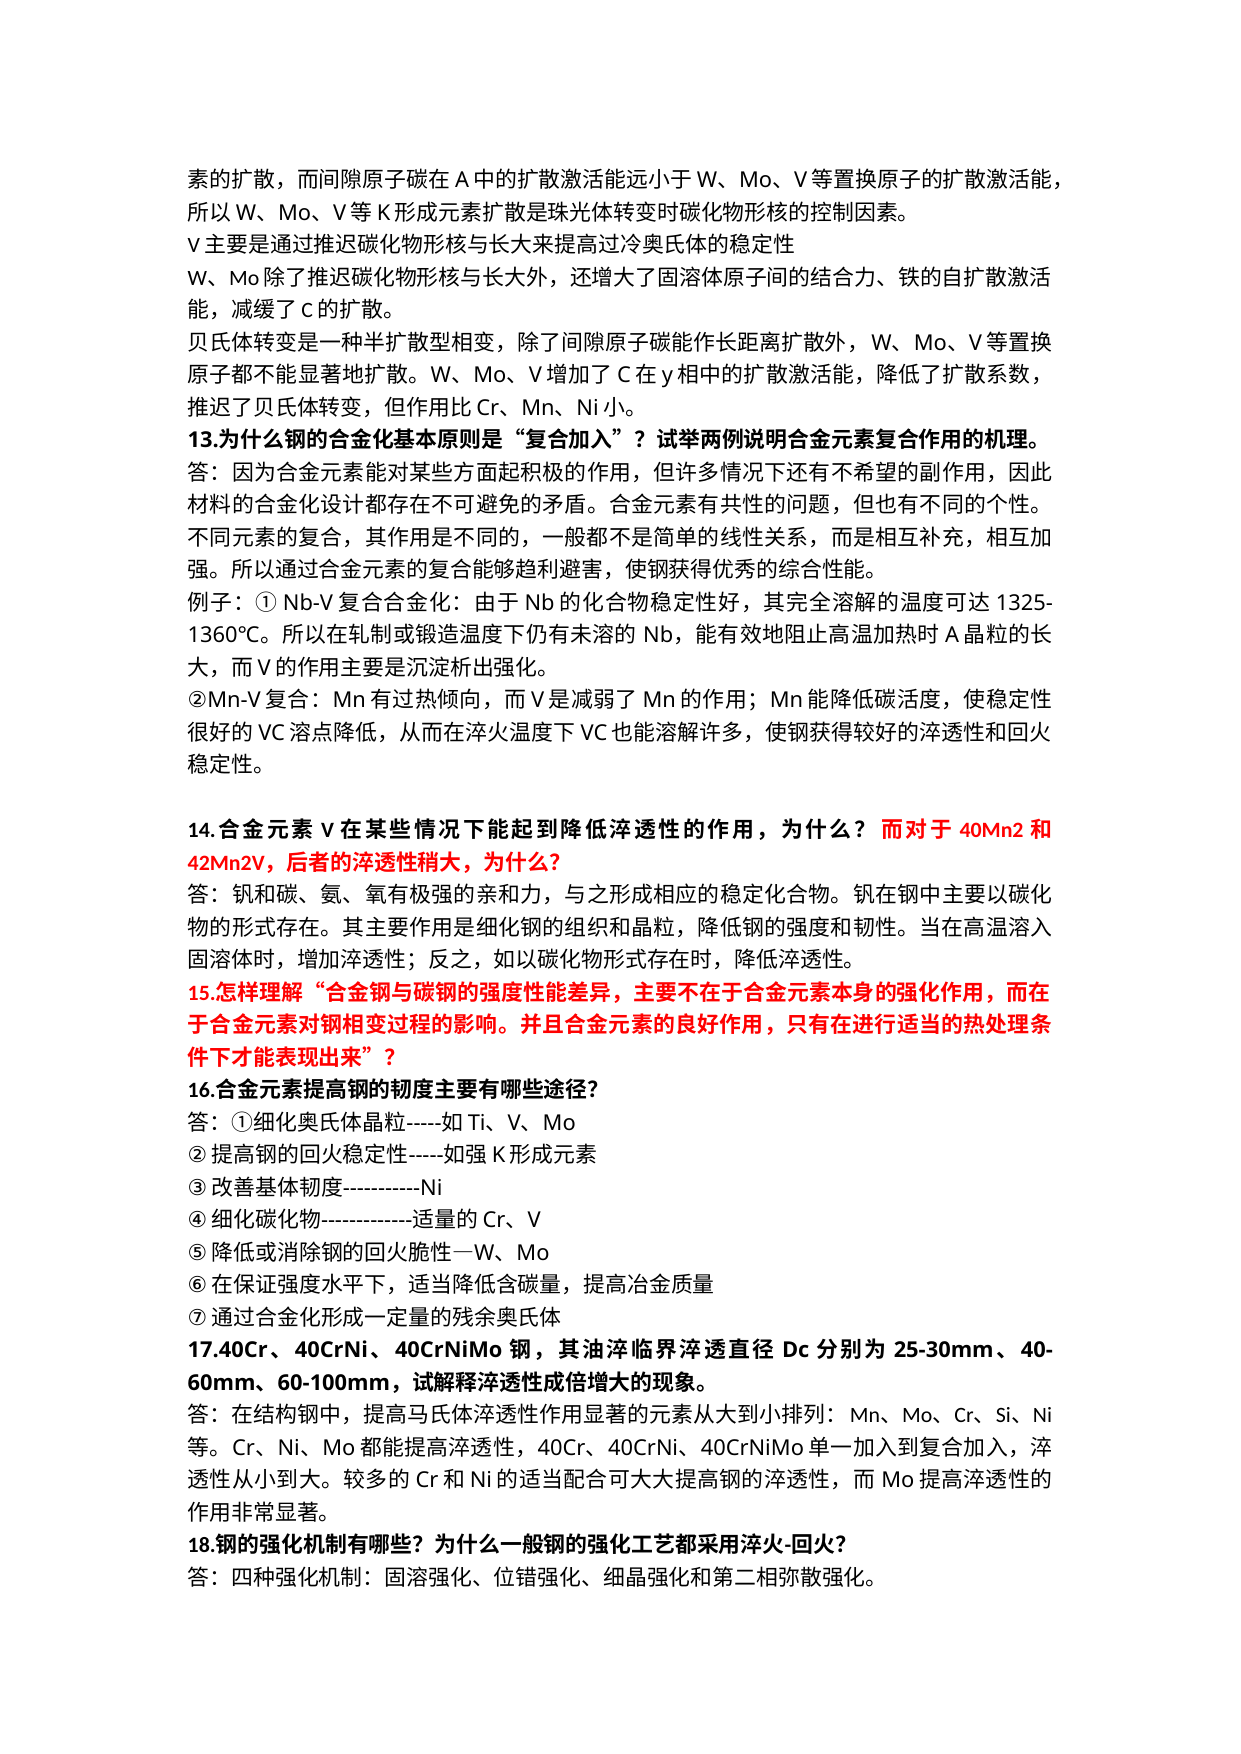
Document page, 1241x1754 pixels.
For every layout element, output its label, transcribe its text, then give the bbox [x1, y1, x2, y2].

text 答：四种强化机制：固溶强化、位错强化、细晶强化和第二相弥散强化。 [187, 1559, 1053, 1592]
text 15.怎样理解“合金钢与碳钢的强度性能差异，主要不在于合金元素本身的强化作用，而在于合金元素对钢相变过程的影响。并且合金元素的良好作用，只有在进行适当的热处理条件下才能表现出来”？ [187, 974, 1053, 1072]
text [187, 162, 1053, 227]
text ③改善基体韧度-----------Ni [187, 1169, 1053, 1202]
text 答：因为合金元素能对某些方面起积极的作用，但许多情况下还有不希望的副作用，因此材料的合金化设计都存在不可避免的矛盾。合金元素有共性的问题，但也有不同的个性。不同元素的复合，其作用是不同的，一般都不是简单的线性关系，而是相互补充，相互加强。所以通过合金元素的复合能够趋利避害，使钢获得优秀的综合性能。 [187, 454, 1053, 584]
text ②Mn-V复合：Mn有过热倾向，而V是减弱了Mn的作用；Mn能降低碳活度，使稳定性很好的VC溶点降低，从而在淬火温度下VC也能溶解许多，使钢获得较好的淬透性和回火稳定性。 [187, 682, 1053, 779]
text 贝氏体转变是一种半扩散型相变，除了间隙原子碳能作长距离扩散外，W、Mo、V等置换原子都不能显著地扩散。W、Mo、V增加了C在y相中的扩散激活能，降低了扩散系数，推迟了贝氏体转变，但作用比Cr、Mn、Ni小。 [187, 324, 1053, 422]
text ⑤降低或消除钢的回火脆性—W、Mo [187, 1234, 1053, 1267]
text ④细化碳化物-------------适量的Cr、V [187, 1202, 1053, 1234]
text 18.钢的强化机制有哪些？为什么一般钢的强化工艺都采用淬火-回火？ [187, 1527, 1053, 1559]
text ⑥在保证强度水平下，适当降低含碳量，提高冶金质量 [187, 1267, 1053, 1299]
text W、Mo除了推迟碳化物形核与长大外，还增大了固溶体原子间的结合力、铁的自扩散激活能，减缓了C的扩散。 [187, 259, 1053, 324]
text 16.合金元素提高钢的韧度主要有哪些途径？ [187, 1072, 1053, 1104]
text 答：在结构钢中，提高马氏体淬透性作用显著的元素从大到小排列：Mn、Mo、Cr、Si、Ni等。Cr、Ni、Mo都能提高淬透性，40Cr、40CrNi、40CrNiMo单一加入到复合加入，淬透性从小到大。较多的Cr和Ni的适当配合可大大提高钢的淬透性，而Mo提高淬透性的作用非常显著。 [187, 1397, 1053, 1527]
text 13.为什么钢的合金化基本原则是“复合加入”？试举两例说明合金元素复合作用的机理。 [187, 422, 1053, 454]
text 14.合金元素V在某些情况下能起到降低淬透性的作用，为什么？而对于40Mn2和42Mn2V，后者的淬透性稍大，为什么？ [187, 812, 1053, 877]
text 答：钒和碳、氨、氧有极强的亲和力，与之形成相应的稳定化合物。钒在钢中主要以碳化物的形式存在。其主要作用是细化钢的组织和晶粒，降低钢的强度和韧性。当在高温溶入固溶体时，增加淬透性；反之，如以碳化物形式存在时，降低淬透性。 [187, 877, 1053, 974]
text 17.40Cr、40CrNi、40CrNiMo钢，其油淬临界淬透直径Dc分别为25-30mm、40-60mm、60-100mm，试解释淬透性成倍增大的现象。 [187, 1332, 1053, 1397]
text 答：①细化奥氏体晶粒-----如Ti、V、Mo [187, 1104, 1053, 1137]
text ②提高钢的回火稳定性-----如强K形成元素 [187, 1137, 1053, 1169]
text V主要是通过推迟碳化物形核与长大来提高过冷奥氏体的稳定性 [187, 227, 1053, 259]
text ⑦通过合金化形成一定量的残余奥氏体 [187, 1299, 1053, 1332]
text 例子：①Nb-V复合合金化：由于Nb的化合物稳定性好，其完全溶解的温度可达1325-1360℃。所以在轧制或锻造温度下仍有未溶的Nb，能有效地阻止高温加热时A晶粒的长大，而V的作用主要是沉淀析出强化。 [187, 584, 1053, 682]
